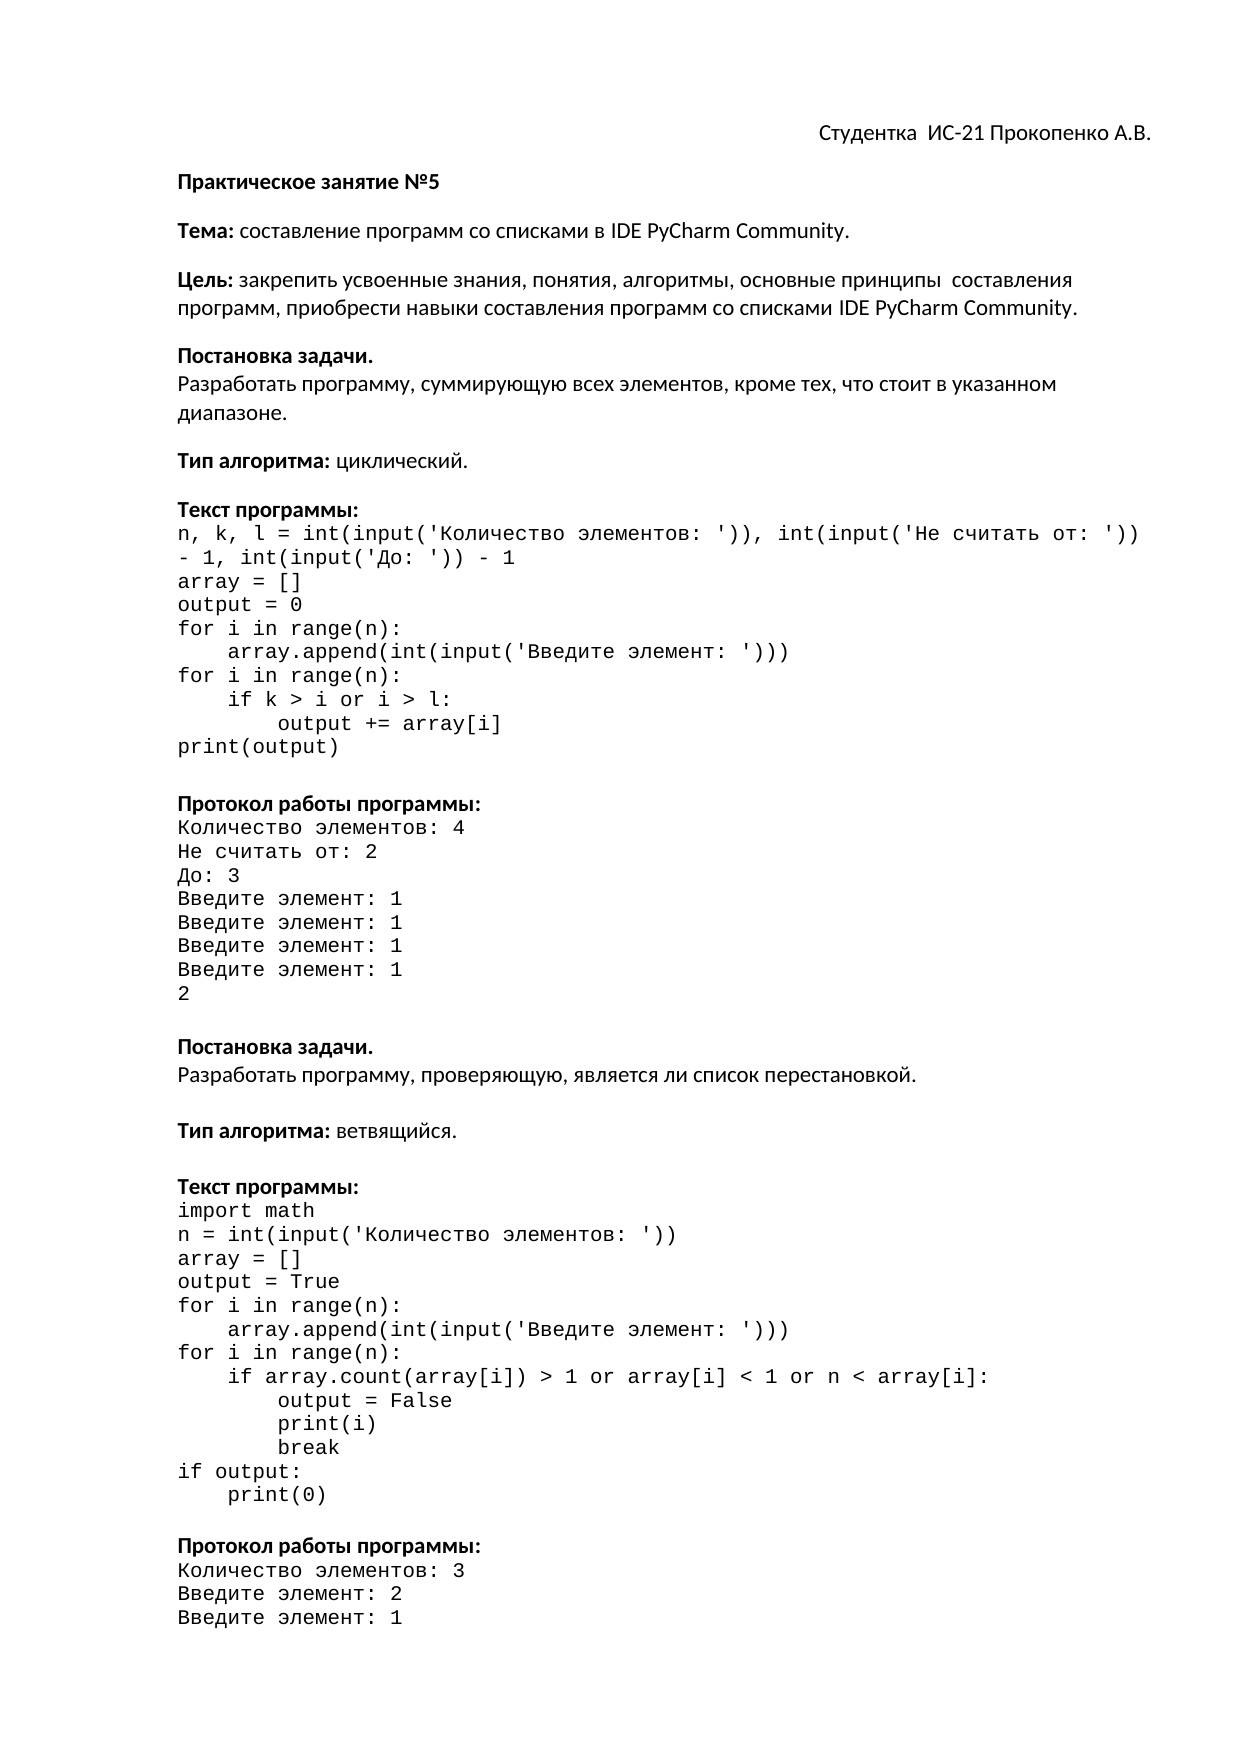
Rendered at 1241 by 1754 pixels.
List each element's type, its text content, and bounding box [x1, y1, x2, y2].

text array = [] [177, 1248, 1152, 1271]
text print(0) [177, 1484, 1152, 1508]
text Введите элемент: 1 [177, 912, 1152, 936]
text for i in range(n): [177, 665, 1152, 689]
text Введите элемент: 1 [177, 936, 1152, 959]
text Тип алгоритма: ветвящийся. [177, 1116, 1152, 1144]
text Разработать программу, проверяющую, является ли список перестановкой. [177, 1060, 1152, 1088]
text print(i) [177, 1413, 1152, 1437]
text Протокол работы программы: [177, 789, 1152, 817]
text Постановка задачи. [177, 1032, 1152, 1060]
text Практическое занятие №5 [177, 167, 1152, 195]
text До: 3 [177, 864, 1152, 888]
text Текст программы: n, k, l = int(input('Количество элементов: ')), int(input('Не считать от: ')) - 1, int(input('До: ')) - 1 [177, 495, 1152, 571]
text Введите элемент: 1 [177, 959, 1152, 983]
text Количество элементов: 4 [177, 817, 1152, 841]
text if k > i or i > l: [177, 689, 1152, 712]
text Введите элемент: 1 [177, 1607, 1152, 1631]
text import math [177, 1201, 1152, 1224]
text Цель: закрепить усвоенные знания, понятия, алгоритмы, основные принципы составления программ, приобрести навыки составления программ со списками IDE PyCharm Community. [177, 265, 1152, 321]
text print(output) [177, 736, 1152, 760]
text Введите элемент: 2 [177, 1583, 1152, 1607]
text output += array[i] [177, 712, 1152, 736]
text 2 [177, 983, 1152, 1006]
text array.append(int(input('Введите элемент: '))) [177, 642, 1152, 665]
text Не считать от: 2 [177, 841, 1152, 864]
text Текст программы: [177, 1172, 1152, 1201]
text output = True [177, 1271, 1152, 1295]
text Студентка ИС-21 Прокопенко А.В. [177, 118, 1152, 146]
text n = int(input('Количество элементов: ')) [177, 1224, 1152, 1248]
text for i in range(n): [177, 618, 1152, 642]
text break [177, 1437, 1152, 1461]
text Тип алгоритма: циклический. [177, 446, 1152, 474]
text Количество элементов: 3 [177, 1559, 1152, 1583]
text if output: [177, 1461, 1152, 1484]
text Введите элемент: 1 [177, 888, 1152, 912]
text for i in range(n): [177, 1295, 1152, 1319]
text output = 0 [177, 594, 1152, 618]
text Протокол работы программы: [177, 1532, 1152, 1559]
text if array.count(array[i]) > 1 or array[i] < 1 or n < array[i]: [177, 1366, 1152, 1390]
text Тема: составление программ со списками в IDE PyCharm Community. [177, 216, 1152, 244]
text array = [] [177, 571, 1152, 594]
text output = False [177, 1390, 1152, 1413]
text Постановка задачи. Разработать программу, суммирующую всех элементов, кроме тех, что стоит в указанном диапазоне. [177, 342, 1152, 426]
text for i in range(n): [177, 1342, 1152, 1366]
text array.append(int(input('Введите элемент: '))) [177, 1319, 1152, 1342]
